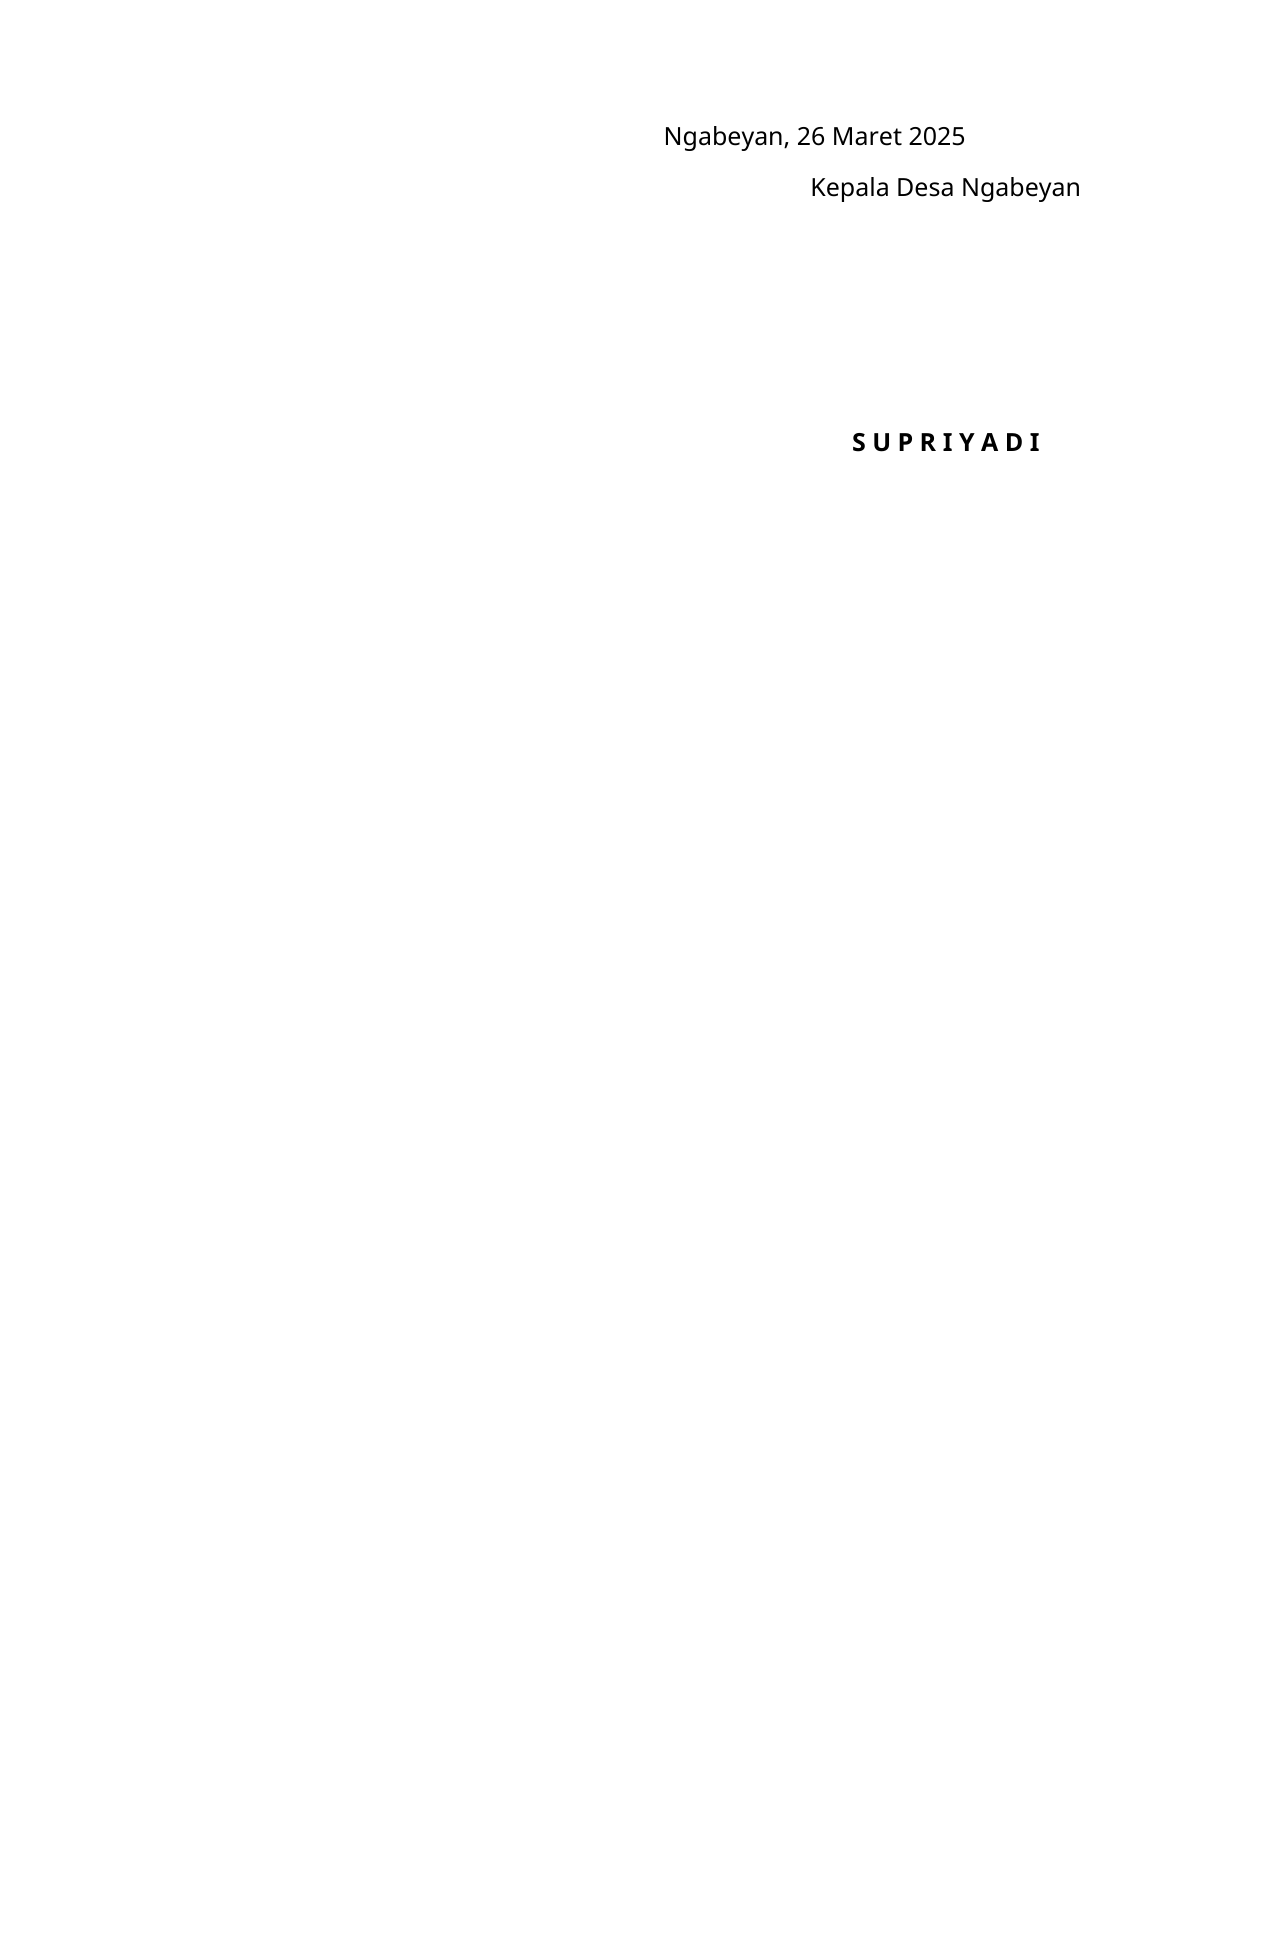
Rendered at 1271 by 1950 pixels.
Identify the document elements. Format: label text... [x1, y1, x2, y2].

text Kepala Desa Ngabeyan [738, 169, 1153, 203]
text Ngabeyan, 26 Maret 2025 [118, 118, 1153, 152]
text S U P R I Y A D I [738, 424, 1153, 458]
